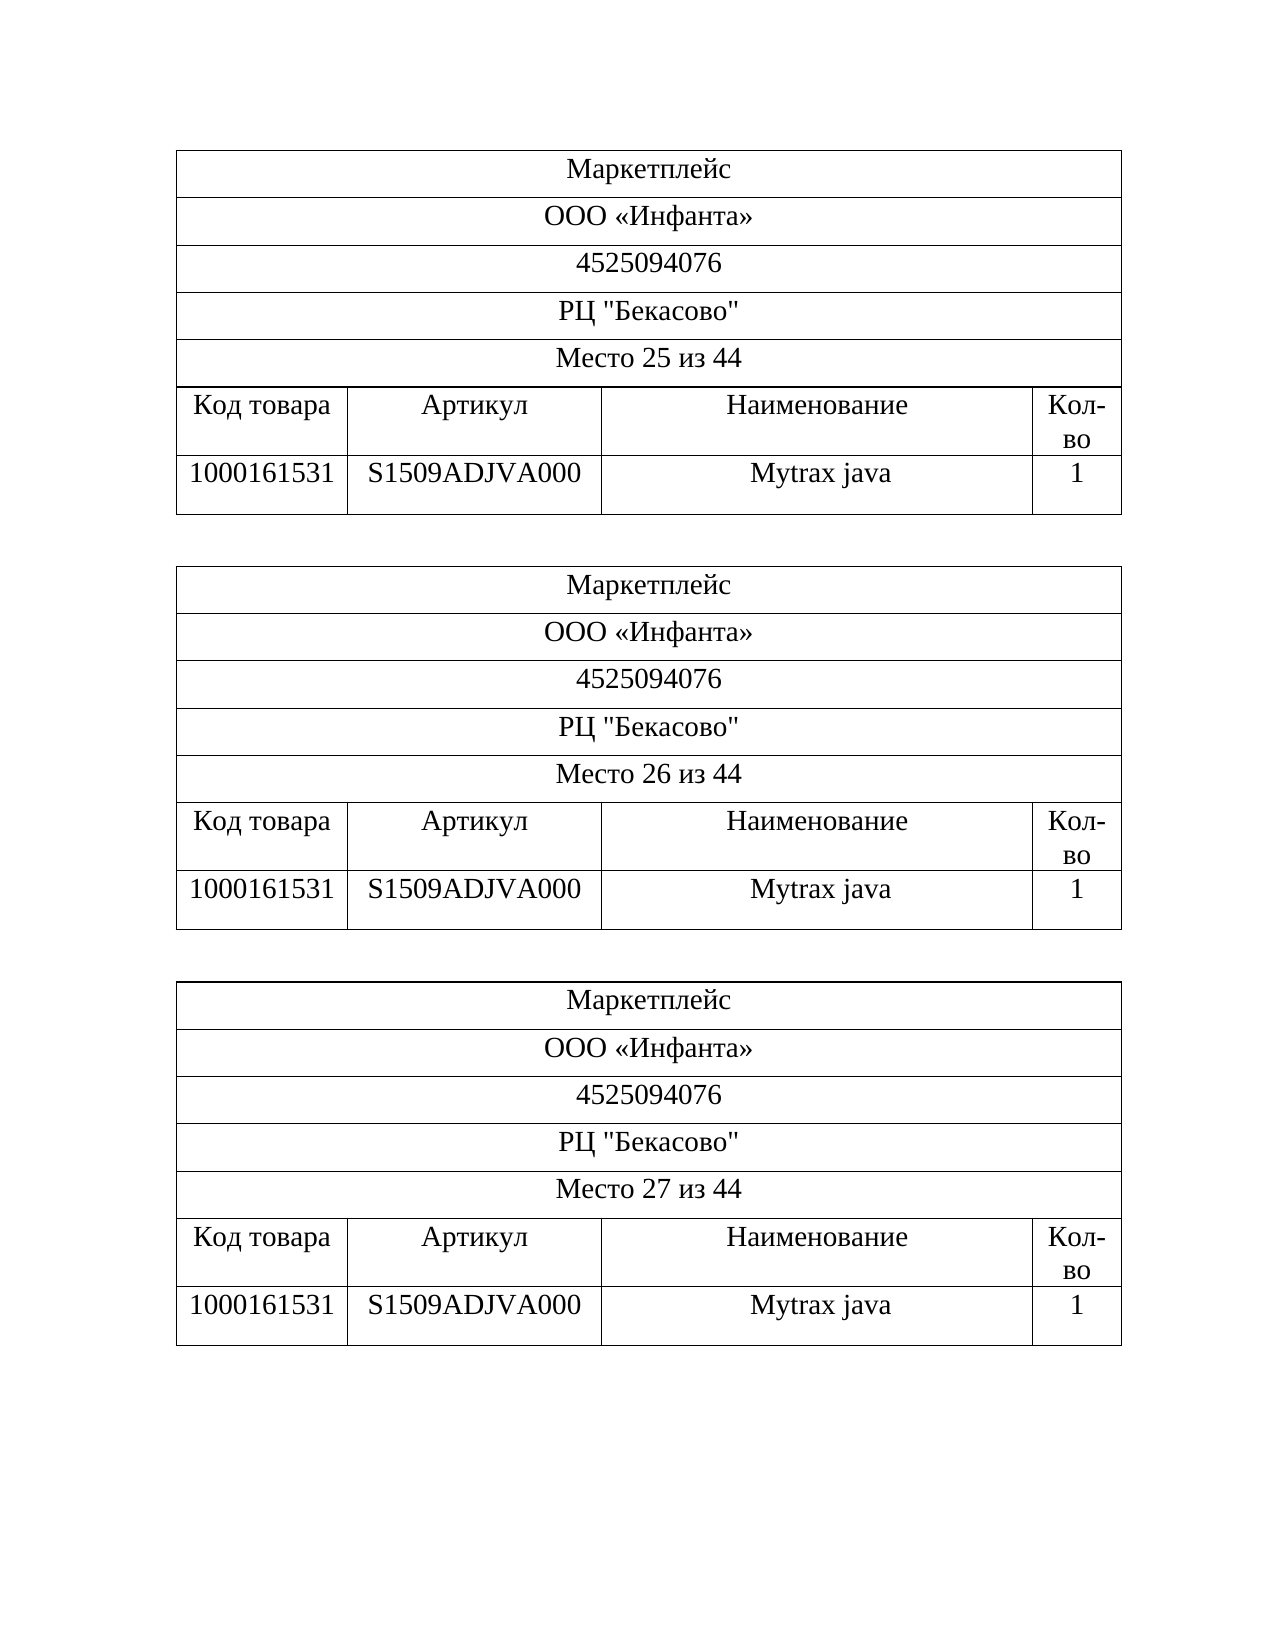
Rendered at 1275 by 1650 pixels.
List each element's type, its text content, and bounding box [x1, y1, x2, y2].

table_header Наименование [602, 1219, 1032, 1286]
table_header Артикул [348, 388, 601, 454]
table_cell Mytrax java [602, 1287, 1032, 1345]
table_cell 1000161531 [177, 871, 347, 929]
table_cell 1000161531 [177, 1287, 347, 1345]
table_cell S1509ADJVA000 [348, 456, 601, 514]
table_cell Mytrax java [602, 456, 1032, 514]
table_header Маркетплейс [177, 983, 1121, 1029]
table_cell РЦ "Бекасово" [177, 1124, 1121, 1171]
table_header Кол-во [1033, 388, 1121, 454]
table_header Кол-во [1033, 803, 1121, 870]
table_cell 1000161531 [177, 456, 347, 514]
table_cell 4525094076 [177, 661, 1121, 708]
table_cell S1509ADJVA000 [348, 1287, 601, 1345]
table_cell Место 27 из 44 [177, 1172, 1121, 1218]
table_cell 1 [1033, 1287, 1121, 1345]
table_cell ООО «Инфанта» [177, 1030, 1121, 1076]
table_cell Место 25 из 44 [177, 340, 1121, 386]
table_header Кол-во [1033, 1219, 1121, 1286]
table_header Код товара [177, 1219, 347, 1286]
table_cell Место 26 из 44 [177, 756, 1121, 802]
table_header Артикул [348, 803, 601, 870]
table_cell 1 [1033, 456, 1121, 514]
table_cell S1509ADJVA000 [348, 871, 601, 929]
table_header Маркетплейс [177, 151, 1121, 197]
table_header Наименование [602, 803, 1032, 870]
table_cell ООО «Инфанта» [177, 614, 1121, 660]
table_cell 4525094076 [177, 1077, 1121, 1123]
table_cell РЦ "Бекасово" [177, 293, 1121, 339]
table_cell 4525094076 [177, 246, 1121, 292]
table_cell РЦ "Бекасово" [177, 709, 1121, 755]
table_cell ООО «Инфанта» [177, 198, 1121, 244]
table_header Код товара [177, 803, 347, 870]
table_cell Mytrax java [602, 871, 1032, 929]
table_header Код товара [177, 388, 347, 454]
table_header Наименование [602, 388, 1032, 454]
table_header Маркетплейс [177, 567, 1121, 613]
table_header Артикул [348, 1219, 601, 1286]
table_cell 1 [1033, 871, 1121, 929]
